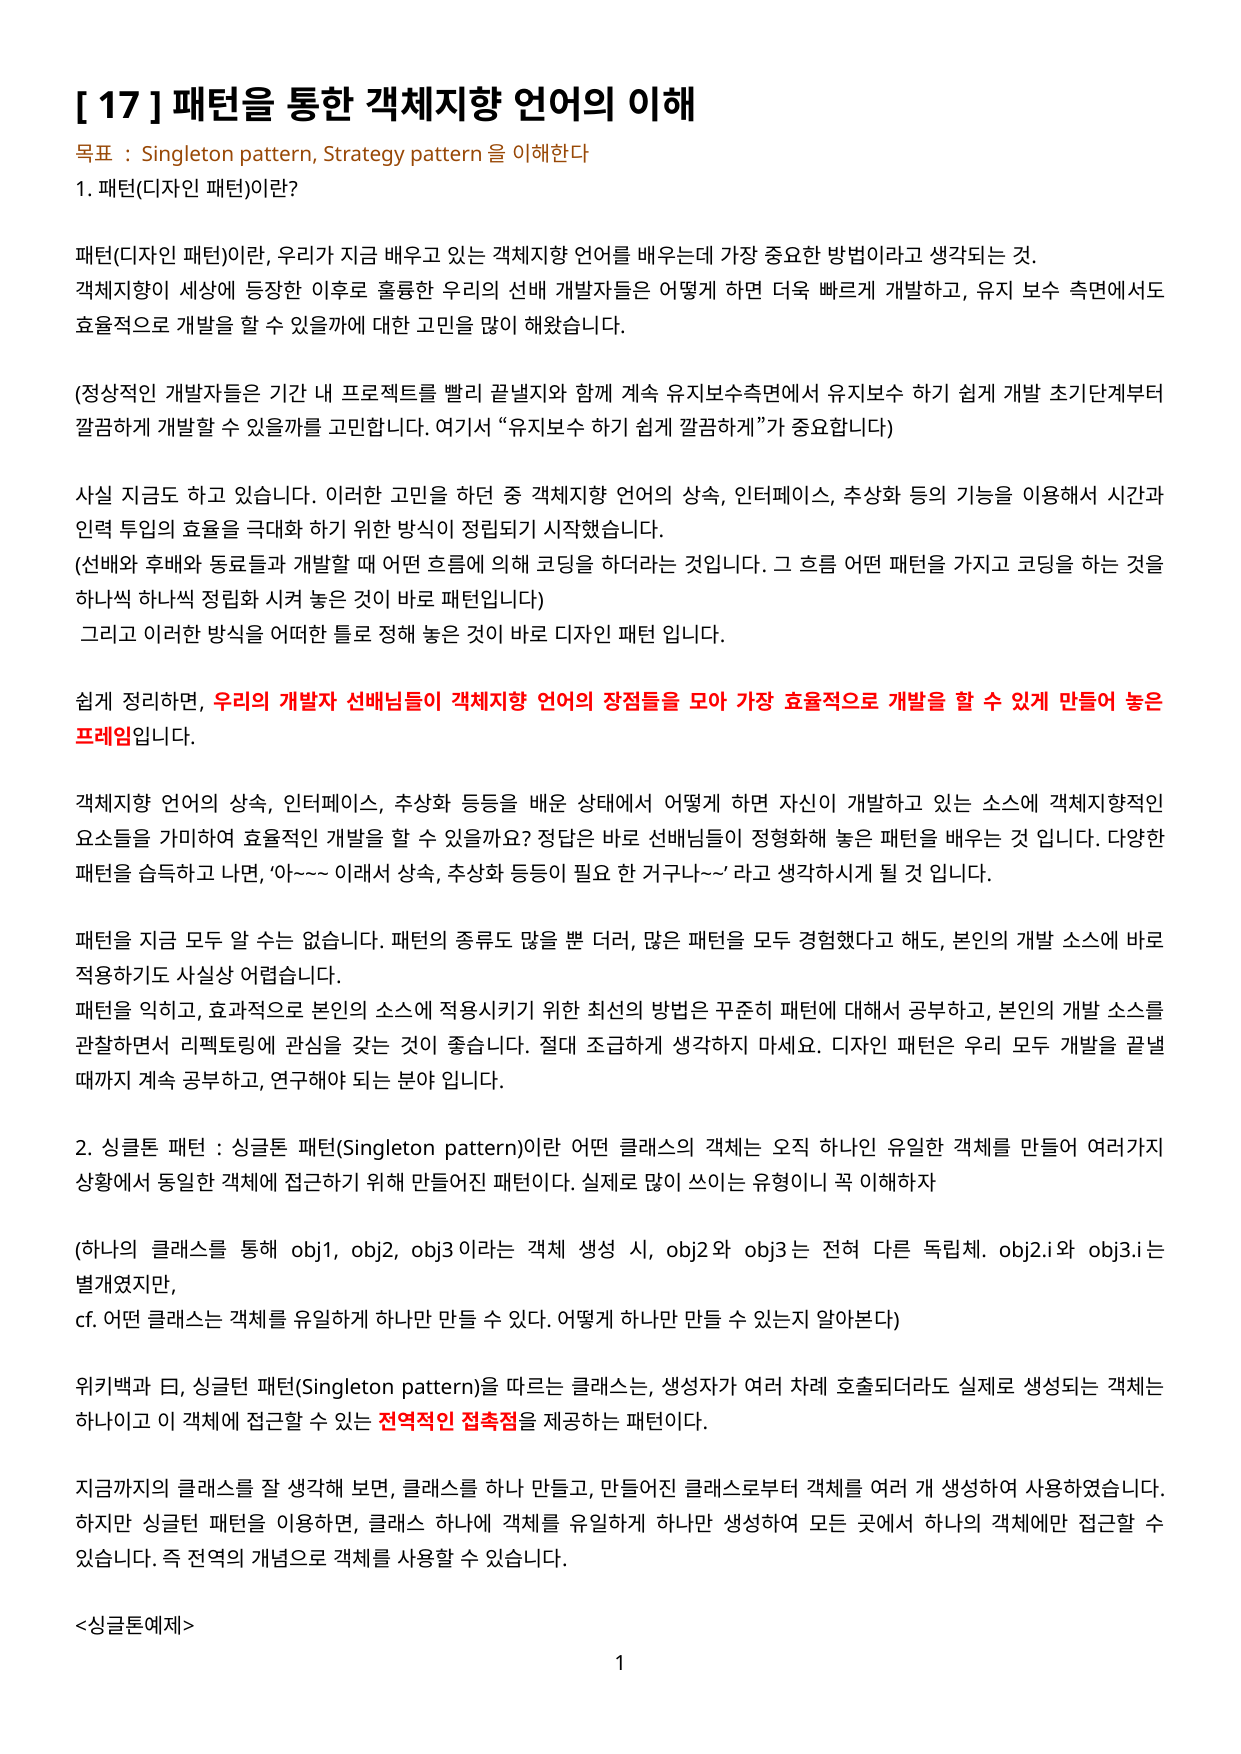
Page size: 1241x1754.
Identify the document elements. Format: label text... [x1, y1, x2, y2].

text 객체지향이 세상에 등장한 이후로 훌륭한 우리의 선배 개발자들은 어떻게 하면 더욱 빠르게 개발하고, 유지 보수 측면에서도 효율적으로 개발을 할 수 있을까에 대한 고민을 많이 해왔습니다. [75, 274, 1165, 340]
text 지금까지의 클래스를 잘 생각해 보면, 클래스를 하나 만들고, 만들어진 클래스로부터 객체를 여러 개 생성하여 사용하였습니다. 하지만 싱글턴 패턴을 이용하면, 클래스 하나에 객체를 유일하게 하나만 생성하여 모든 곳에서 하나의 객체에만 접근할 수 있습니다. 즉 전역의 개념으로 객체를 사용할 수 있습니다. [75, 1473, 1165, 1572]
text 그리고 이러한 방식을 어떠한 틀로 정해 놓은 것이 바로 디자인 패턴 입니다. [75, 618, 1165, 648]
text [ 17 ] 패턴을 통한 객체지향 언어의 이해 [75, 75, 1165, 129]
text 쉽게 정리하면, 우리의 개발자 선배님들이 객체지향 언어의 장점들을 모아 가장 효율적으로 개발을 할 수 있게 만들어 놓은 프레임입니다. [75, 686, 1165, 751]
text 패턴을 지금 모두 알 수는 없습니다. 패턴의 종류도 많을 뿐 더러, 많은 패턴을 모두 경험했다고 해도, 본인의 개발 소스에 바로 적용하기도 사실상 어렵습니다. [75, 925, 1165, 990]
text 사실 지금도 하고 있습니다. 이러한 고민을 하던 중 객체지향 언어의 상속, 인터페이스, 추상화 등의 기능을 이용해서 시간과 인력 투입의 효율을 극대화 하기 위한 방식이 정립되기 시작했습니다. [75, 479, 1165, 544]
text 위키백과 曰, 싱글턴 패턴(Singleton pattern)을 따르는 클래스는, 생성자가 여러 차례 호출되더라도 실제로 생성되는 객체는 하나이고 이 객체에 접근할 수 있는 전역적인 접촉점을 제공하는 패턴이다. [75, 1370, 1165, 1436]
text (선배와 후배와 동료들과 개발할 때 어떤 흐름에 의해 코딩을 하더라는 것입니다. 그 흐름 어떤 패턴을 가지고 코딩을 하는 것을 하나씩 하나씩 정립화 시켜 놓은 것이 바로 패턴입니다) [75, 548, 1165, 614]
text (정상적인 개발자들은 기간 내 프로젝트를 빨리 끝낼지와 함께 계속 유지보수측면에서 유지보수 하기 쉽게 개발 초기단계부터 깔끔하게 개발할 수 있을까를 고민합니다. 여기서 “유지보수 하기 쉽게 깔끔하게”가 중요합니다) [75, 377, 1165, 442]
text 목표 : Singleton pattern, Strategy pattern을 이해한다 [75, 138, 1165, 168]
text 2. 싱클톤 패턴 : 싱글톤 패턴(Singleton pattern)이란 어떤 클래스의 객체는 오직 하나인 유일한 객체를 만들어 여러가지 상황에서 동일한 객체에 접근하기 위해 만들어진 패턴이다. 실제로 많이 쓰이는 유형이니 꼭 이해하자 [75, 1131, 1165, 1196]
text 객체지향 언어의 상속, 인터페이스, 추상화 등등을 배운 상태에서 어떻게 하면 자신이 개발하고 있는 소스에 객체지향적인 요소들을 가미하여 효율적인 개발을 할 수 있을까요? 정답은 바로 선배님들이 정형화해 놓은 패턴을 배우는 것 입니다. 다양한 패턴을 습득하고 나면, ‘아~~~ 이래서 상속, 추상화 등등이 필요 한 거구나~~’ 라고 생각하시게 될 것 입니다. [75, 788, 1165, 888]
text cf. 어떤 클래스는 객체를 유일하게 하나만 만들 수 있다. 어떻게 하나만 만들 수 있는지 알아본다) [75, 1303, 1165, 1333]
text 패턴(디자인 패턴)이란, 우리가 지금 배우고 있는 객체지향 언어를 배우는데 가장 중요한 방법이라고 생각되는 것. [75, 240, 1165, 270]
text (하나의 클래스를 통해 obj1, obj2, obj3이라는 객체 생성 시, obj2와 obj3는 전혀 다른 독립체. obj2.i와 obj3.i는 별개였지만, [75, 1233, 1165, 1298]
text <싱글톤예제> [75, 1609, 1165, 1640]
text 패턴을 익히고, 효과적으로 본인의 소스에 적용시키기 위한 최선의 방법은 꾸준히 패턴에 대해서 공부하고, 본인의 개발 소스를 관찰하면서 리펙토링에 관심을 갖는 것이 좋습니다. 절대 조급하게 생각하지 마세요. 디자인 패턴은 우리 모두 개발을 끝낼 때까지 계속 공부하고, 연구해야 되는 분야 입니다. [75, 994, 1165, 1094]
text 1. 패턴(디자인 패턴)이란? [75, 172, 1165, 203]
